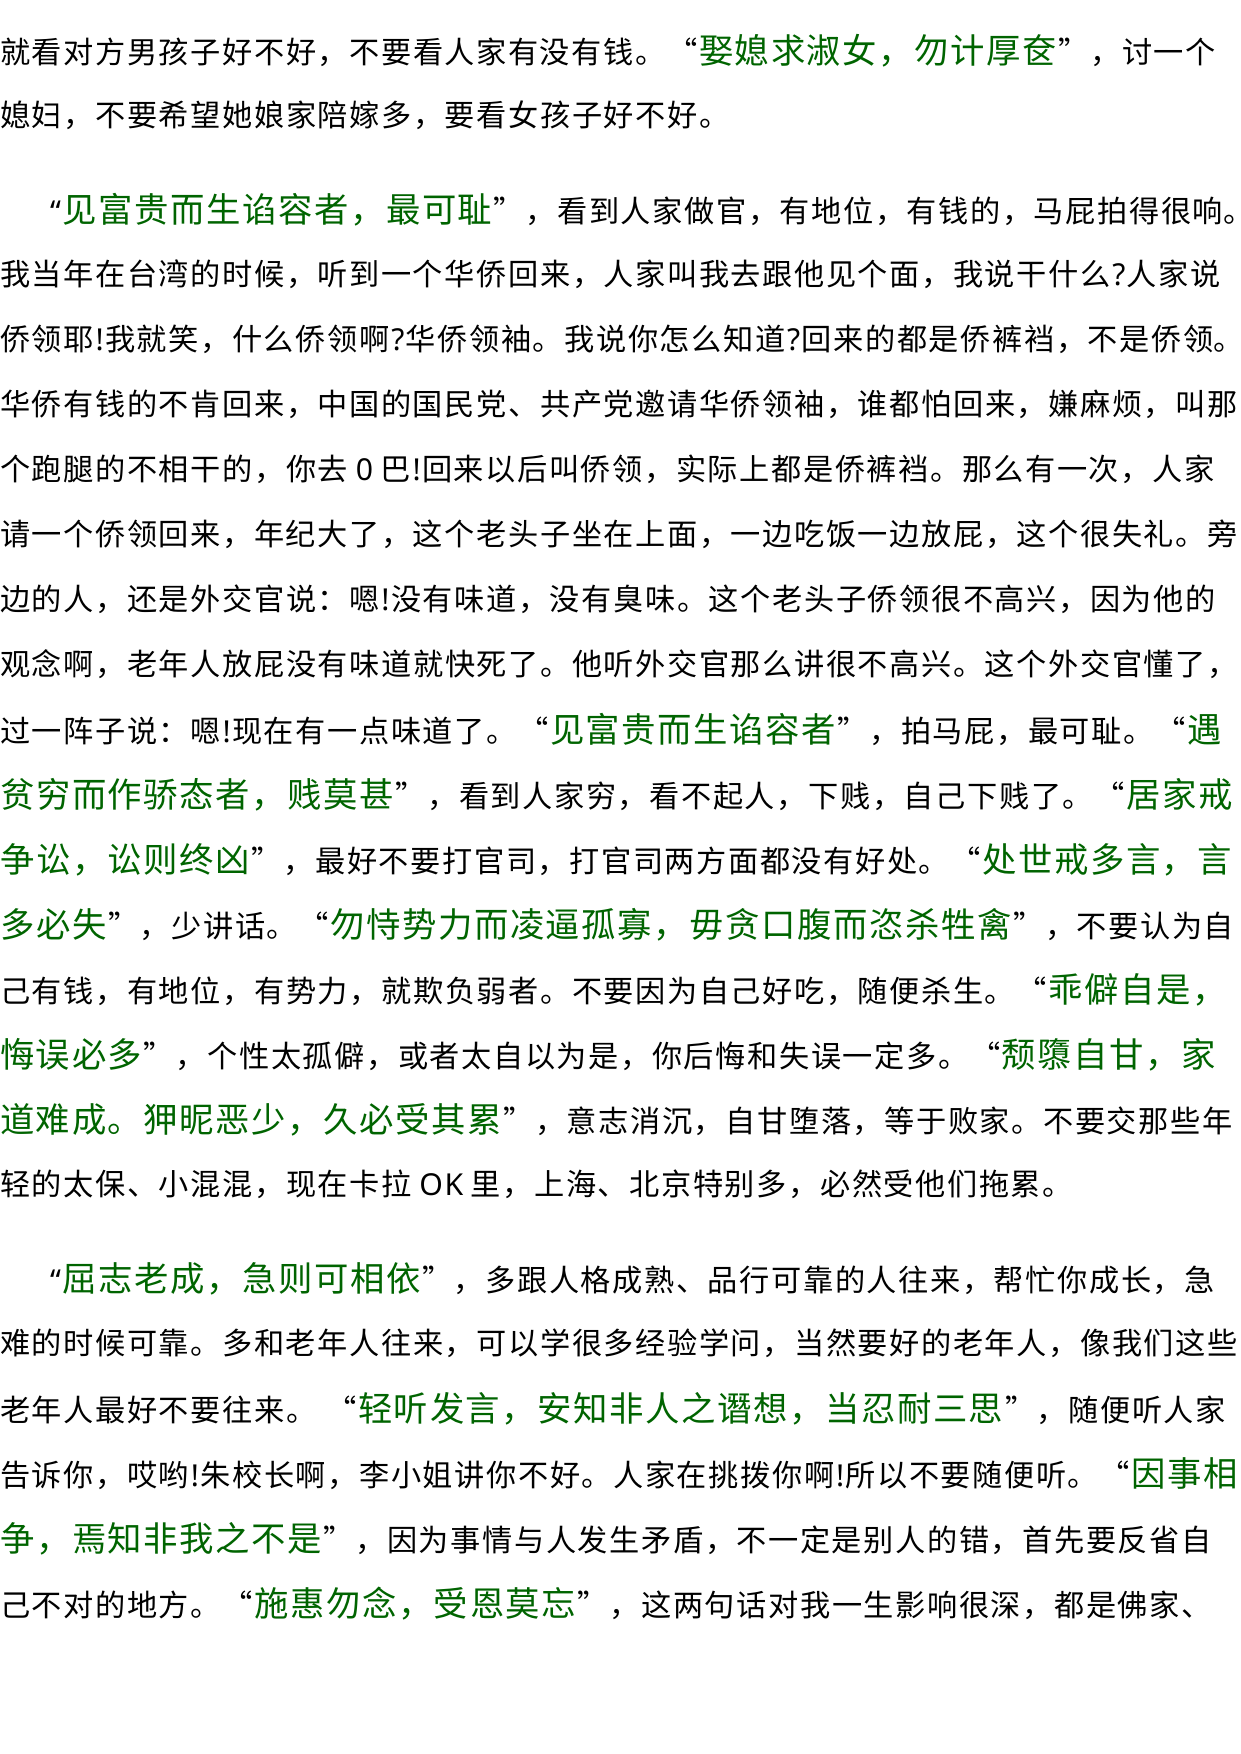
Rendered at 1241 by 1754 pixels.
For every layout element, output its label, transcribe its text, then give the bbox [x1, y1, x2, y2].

text “见富贵而生谄容者，最可耻”，看到人家做官，有地位，有钱的，马屁拍得很响。我当年在台湾的时候，听到一个华侨回来，人家叫我去跟他见个面，我说干什么?人家说侨领耶!我就笑，什么侨领啊?华侨领袖。我说你怎么知道?回来的都是侨裤裆，不是侨领。华侨有钱的不肯回来，中国的国民党、共产党邀请华侨领袖，谁都怕回来，嫌麻烦，叫那个跑腿的不相干的，你去0巴!回来以后叫侨领，实际上都是侨裤裆。那么有一次，人家请一个侨领回来，年纪大了，这个老头子坐在上面，一边吃饭一边放屁，这个很失礼。旁边的人，还是外交官说：嗯!没有味道，没有臭味。这个老头子侨领很不高兴，因为他的观念啊，老年人放屁没有味道就快死了。他听外交官那么讲很不高兴。这个外交官懂了，过一阵子说：嗯!现在有一点味道了。“见富贵而生谄容者”，拍马屁，最可耻。“遇贫穷而作骄态者，贱莫甚”，看到人家穷，看不起人，下贱，自己下贱了。“居家戒争讼，讼则终凶”，最好不要打官司，打官司两方面都没有好处。“处世戒多言，言多必失”，少讲话。“勿恃势力而凌逼孤寡，毋贪口腹而恣杀牲禽”，不要认为自己有钱，有地位，有势力，就欺负弱者。不要因为自己好吃，随便杀生。“乖僻自是，悔误必多”，个性太孤僻，或者太自以为是，你后悔和失误一定多。“颓隳自甘，家道难成。狎昵恶少，久必受其累”，意志消沉，自甘堕落，等于败家。不要交那些年轻的太保、小混混，现在卡拉OK里，上海、北京特别多，必然受他们拖累。 [0, 175, 1240, 1215]
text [0, 1244, 1240, 1634]
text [0, 16, 1240, 146]
